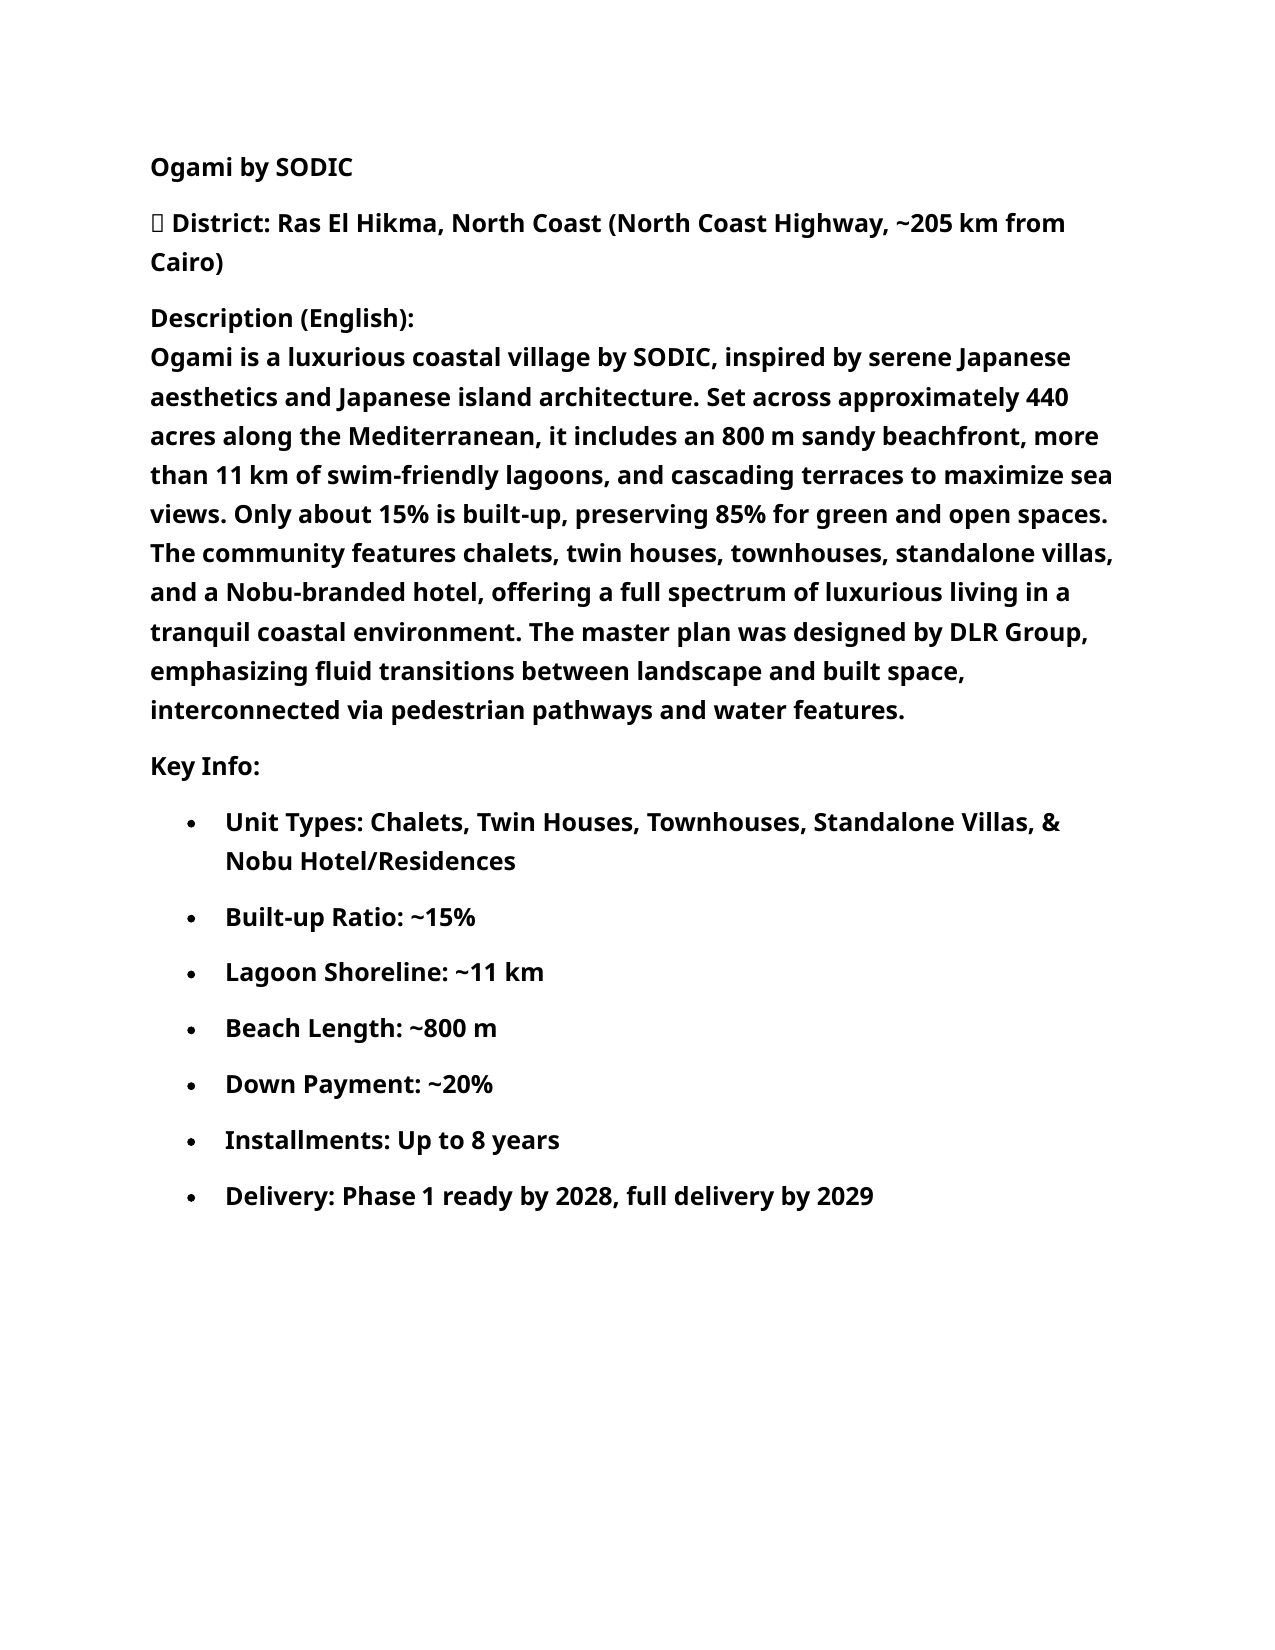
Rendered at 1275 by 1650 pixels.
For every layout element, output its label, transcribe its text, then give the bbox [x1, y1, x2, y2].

list Delivery: Phase 1 ready by 2028, full delivery by 2029 [187, 1178, 1125, 1212]
list Beach Length: ~800 m [187, 1011, 1125, 1045]
list Built-up Ratio: ~15% [187, 899, 1125, 933]
text Description (English): Ogami is a luxurious coastal village by SODIC, inspired by serene Japanese aesthetics and Japanese island architecture. Set across approximately 440 acres along the Mediterranean, it includes an 800 m sandy beachfront, more than 11 km of swim-friendly lagoons, and cascading terraces to maximize sea views. Only about 15% is built-up, preserving 85% for green and open spaces. The community features chalets, twin houses, townhouses, standalone villas, and a Nobu-branded hotel, offering a full spectrum of luxurious living in a tranquil coastal environment. The master plan was designed by DLR Group, emphasizing fluid transitions between landscape and built space, interconnected via pedestrian pathways and water features. [150, 301, 1125, 727]
list Installments: Up to 8 years [187, 1122, 1125, 1157]
text Ogami by SODIC [150, 150, 1125, 184]
list Lagoon Shoreline: ~11 km [187, 955, 1125, 989]
text 📍 District: Ras El Hikma, North Coast (North Coast Highway, ~205 km from Cairo) [150, 206, 1125, 279]
text Key Info: [150, 748, 1125, 782]
list Down Payment: ~20% [187, 1067, 1125, 1101]
list Unit Types: Chalets, Twin Houses, Townhouses, Standalone Villas, & Nobu Hotel/Residences [187, 804, 1125, 877]
